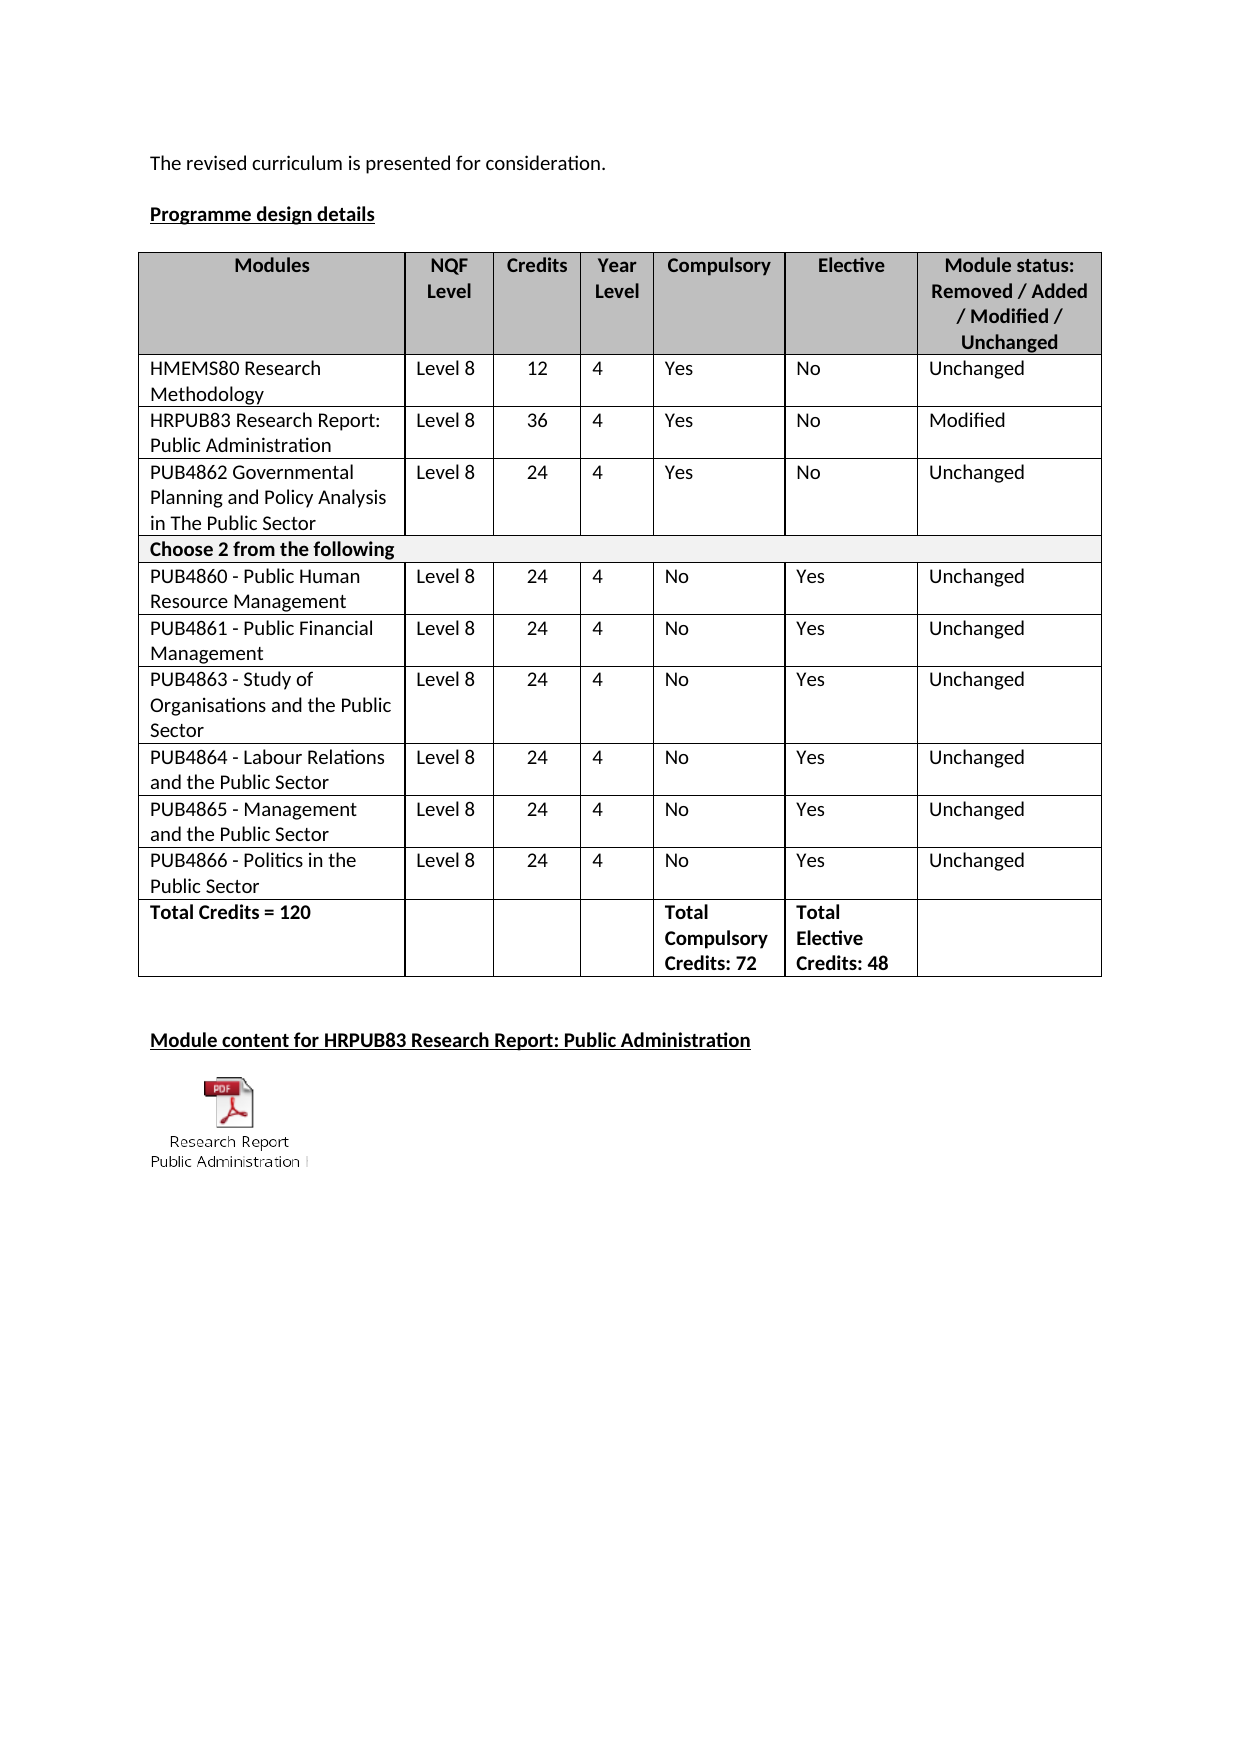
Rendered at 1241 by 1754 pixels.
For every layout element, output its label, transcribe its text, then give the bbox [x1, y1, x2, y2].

table_cell [581, 900, 653, 976]
table_header Credits [494, 253, 580, 354]
table_cell No [786, 355, 917, 406]
table_cell No [654, 667, 784, 743]
table_cell Unchanged [918, 796, 1101, 847]
table_cell 24 [494, 744, 580, 795]
table_cell Level 8 [406, 848, 493, 898]
table_cell Yes [786, 848, 917, 898]
table_cell Yes [654, 355, 784, 406]
table_cell PUB4863 - Study of Organisations and the Public Sector [139, 667, 404, 743]
table_cell 4 [581, 407, 653, 458]
table_cell PUB4860 - Public Human Resource Management [139, 563, 404, 614]
table_cell HRPUB83 Research Report: Public Administration [139, 407, 404, 458]
table_cell Unchanged [918, 744, 1101, 795]
table_cell Unchanged [918, 615, 1101, 666]
table_cell No [654, 615, 784, 666]
table_cell Total Compulsory Credits: 72 [654, 900, 784, 976]
table_cell 4 [581, 615, 653, 666]
table_cell 4 [581, 355, 653, 406]
table_cell 36 [494, 407, 580, 458]
table_header Elective [786, 253, 917, 354]
table_cell Total Elective Credits: 48 [786, 900, 917, 976]
table_cell Level 8 [406, 796, 493, 847]
table_cell 4 [581, 667, 653, 743]
table_cell No [786, 459, 917, 535]
table_cell [918, 900, 1101, 976]
table_cell Level 8 [406, 459, 493, 535]
table_cell Level 8 [406, 667, 493, 743]
table_cell Yes [786, 563, 917, 614]
table_cell Yes [786, 667, 917, 743]
text The revised curriculum is presented for consideration. [150, 150, 1090, 175]
table_header Modules [139, 253, 404, 354]
table_cell No [786, 407, 917, 458]
table_cell Yes [786, 615, 917, 666]
table_cell 4 [581, 563, 653, 614]
table_cell Yes [654, 407, 784, 458]
text Programme design details [150, 201, 1090, 226]
table_cell No [654, 796, 784, 847]
table_cell PUB4865 - Management and the Public Sector [139, 796, 404, 847]
table_cell Level 8 [406, 563, 493, 614]
table_header Year Level [581, 253, 653, 354]
table_cell PUB4861 - Public Financial Management [139, 615, 404, 666]
table_header Compulsory [654, 253, 784, 354]
table_cell Level 8 [406, 744, 493, 795]
table_cell Unchanged [918, 848, 1101, 898]
table_cell Unchanged [918, 355, 1101, 406]
table_cell Yes [654, 459, 784, 535]
table_cell Total Credits = 120 [139, 900, 404, 976]
table_cell Yes [786, 744, 917, 795]
table_cell Choose 2 from the following [139, 536, 1101, 562]
table_cell 24 [494, 563, 580, 614]
table_cell 4 [581, 459, 653, 535]
table_cell No [654, 848, 784, 898]
table_cell PUB4864 - Labour Relations and the Public Sector [139, 744, 404, 795]
table_cell 4 [581, 744, 653, 795]
table_cell 24 [494, 796, 580, 847]
text Module content for HRPUB83 Research Report: Public Administration [150, 1027, 1090, 1052]
table_cell Level 8 [406, 355, 493, 406]
table_cell 24 [494, 615, 580, 666]
table_cell [406, 900, 493, 976]
table_cell Level 8 [406, 615, 493, 666]
table_cell 24 [494, 459, 580, 535]
table_cell No [654, 563, 784, 614]
table_cell 4 [581, 796, 653, 847]
table_cell Unchanged [918, 563, 1101, 614]
table_cell 24 [494, 848, 580, 898]
table_cell HMEMS80 Research Methodology [139, 355, 404, 406]
table_cell Level 8 [406, 407, 493, 458]
table_cell PUB4866 - Politics in the Public Sector [139, 848, 404, 898]
table_cell Unchanged [918, 667, 1101, 743]
table_cell PUB4862 Governmental Planning and Policy Analysis in The Public Sector [139, 459, 404, 535]
table_cell 12 [494, 355, 580, 406]
table_header Module status: Removed / Added / Modified / Unchanged [918, 253, 1101, 354]
table_cell [494, 900, 580, 976]
table_cell Unchanged [918, 459, 1101, 535]
table_cell 4 [581, 848, 653, 898]
table_cell No [654, 744, 784, 795]
table_cell Yes [786, 796, 917, 847]
table_cell Modified [918, 407, 1101, 458]
table_cell 24 [494, 667, 580, 743]
table_header NQF Level [406, 253, 493, 354]
